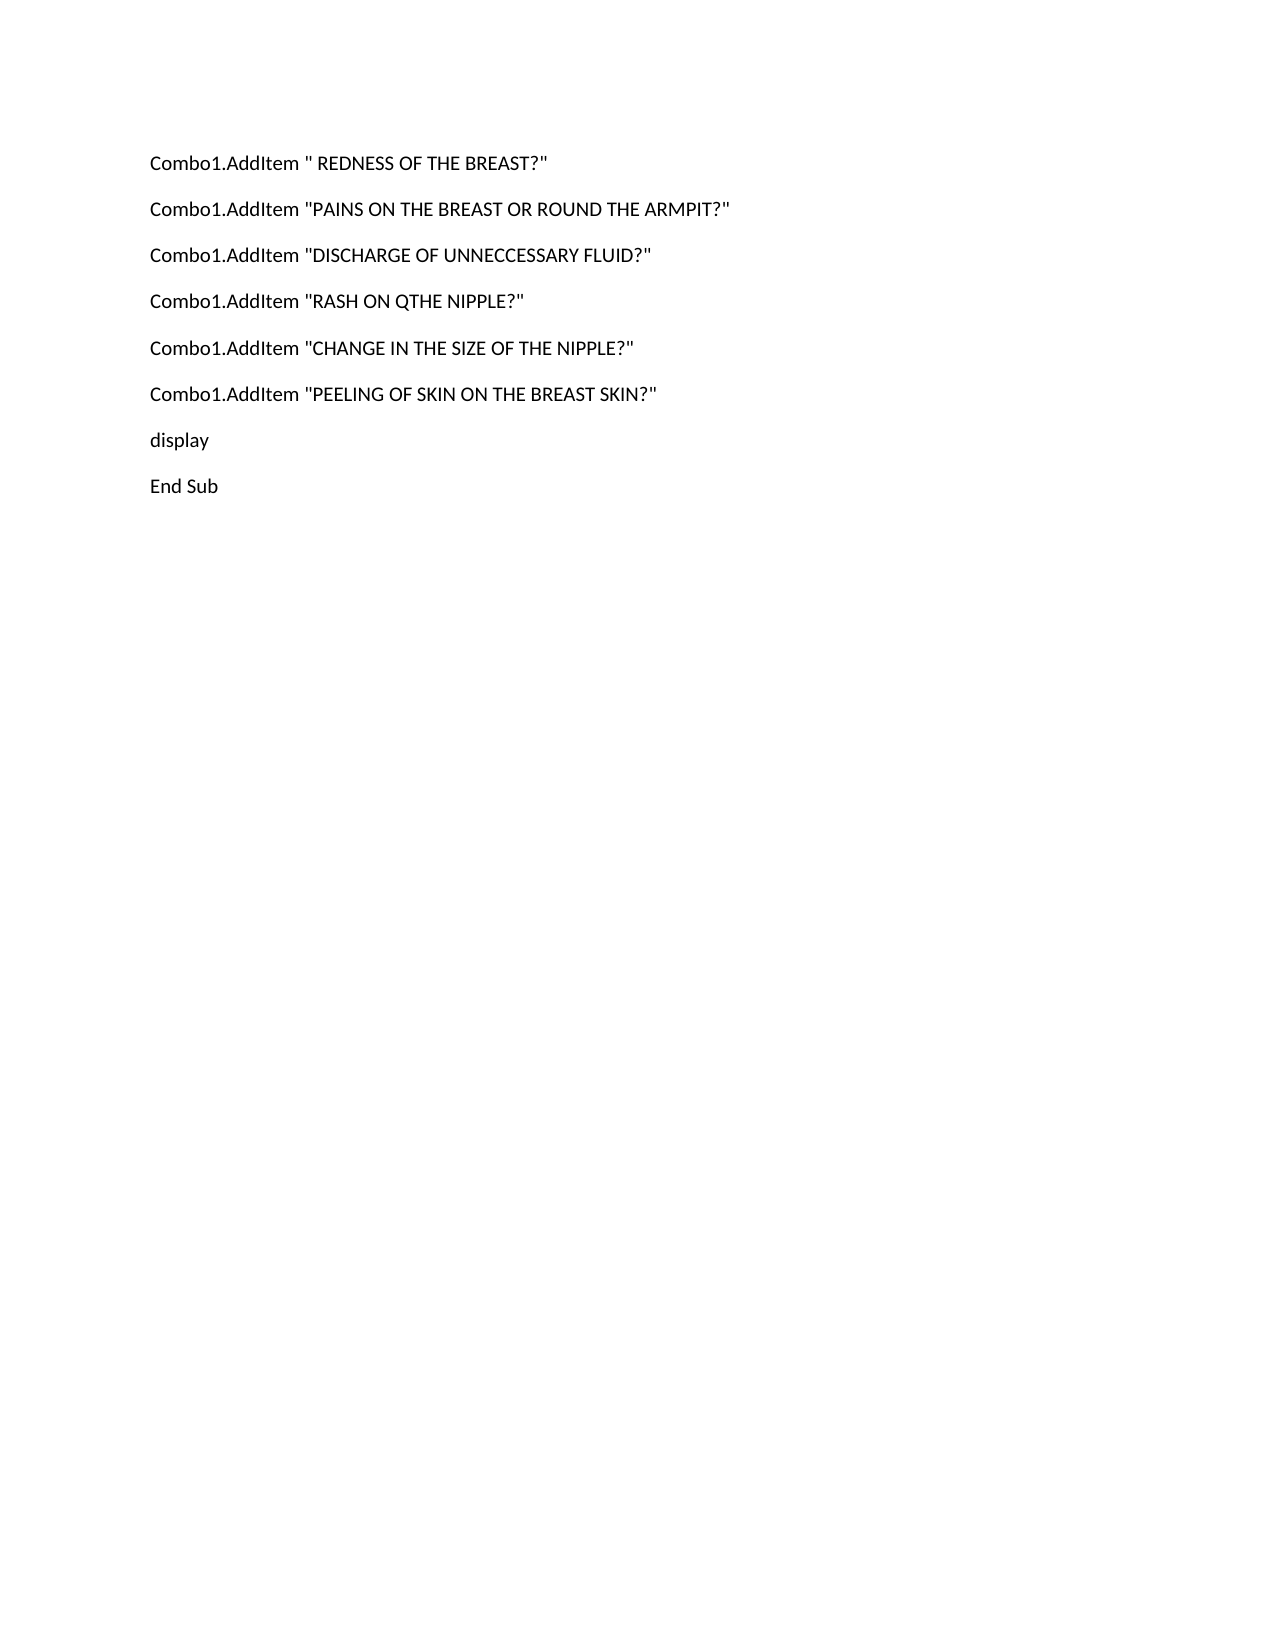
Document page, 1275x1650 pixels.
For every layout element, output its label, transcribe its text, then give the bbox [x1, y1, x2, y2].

text Combo1.AddItem "DISCHARGE OF UNNECCESSARY FLUID?" [150, 242, 1125, 268]
text Combo1.AddItem "RASH ON QTHE NIPPLE?" [150, 289, 1125, 314]
text display [150, 427, 1125, 453]
text Combo1.AddItem "PAINS ON THE BREAST OR ROUND THE ARMPIT?" [150, 196, 1125, 222]
text Combo1.AddItem "CHANGE IN THE SIZE OF THE NIPPLE?" [150, 335, 1125, 360]
text End Sub [150, 474, 1125, 499]
text Combo1.AddItem " REDNESS OF THE BREAST?" [150, 150, 1125, 175]
text Combo1.AddItem "PEELING OF SKIN ON THE BREAST SKIN?" [150, 381, 1125, 407]
